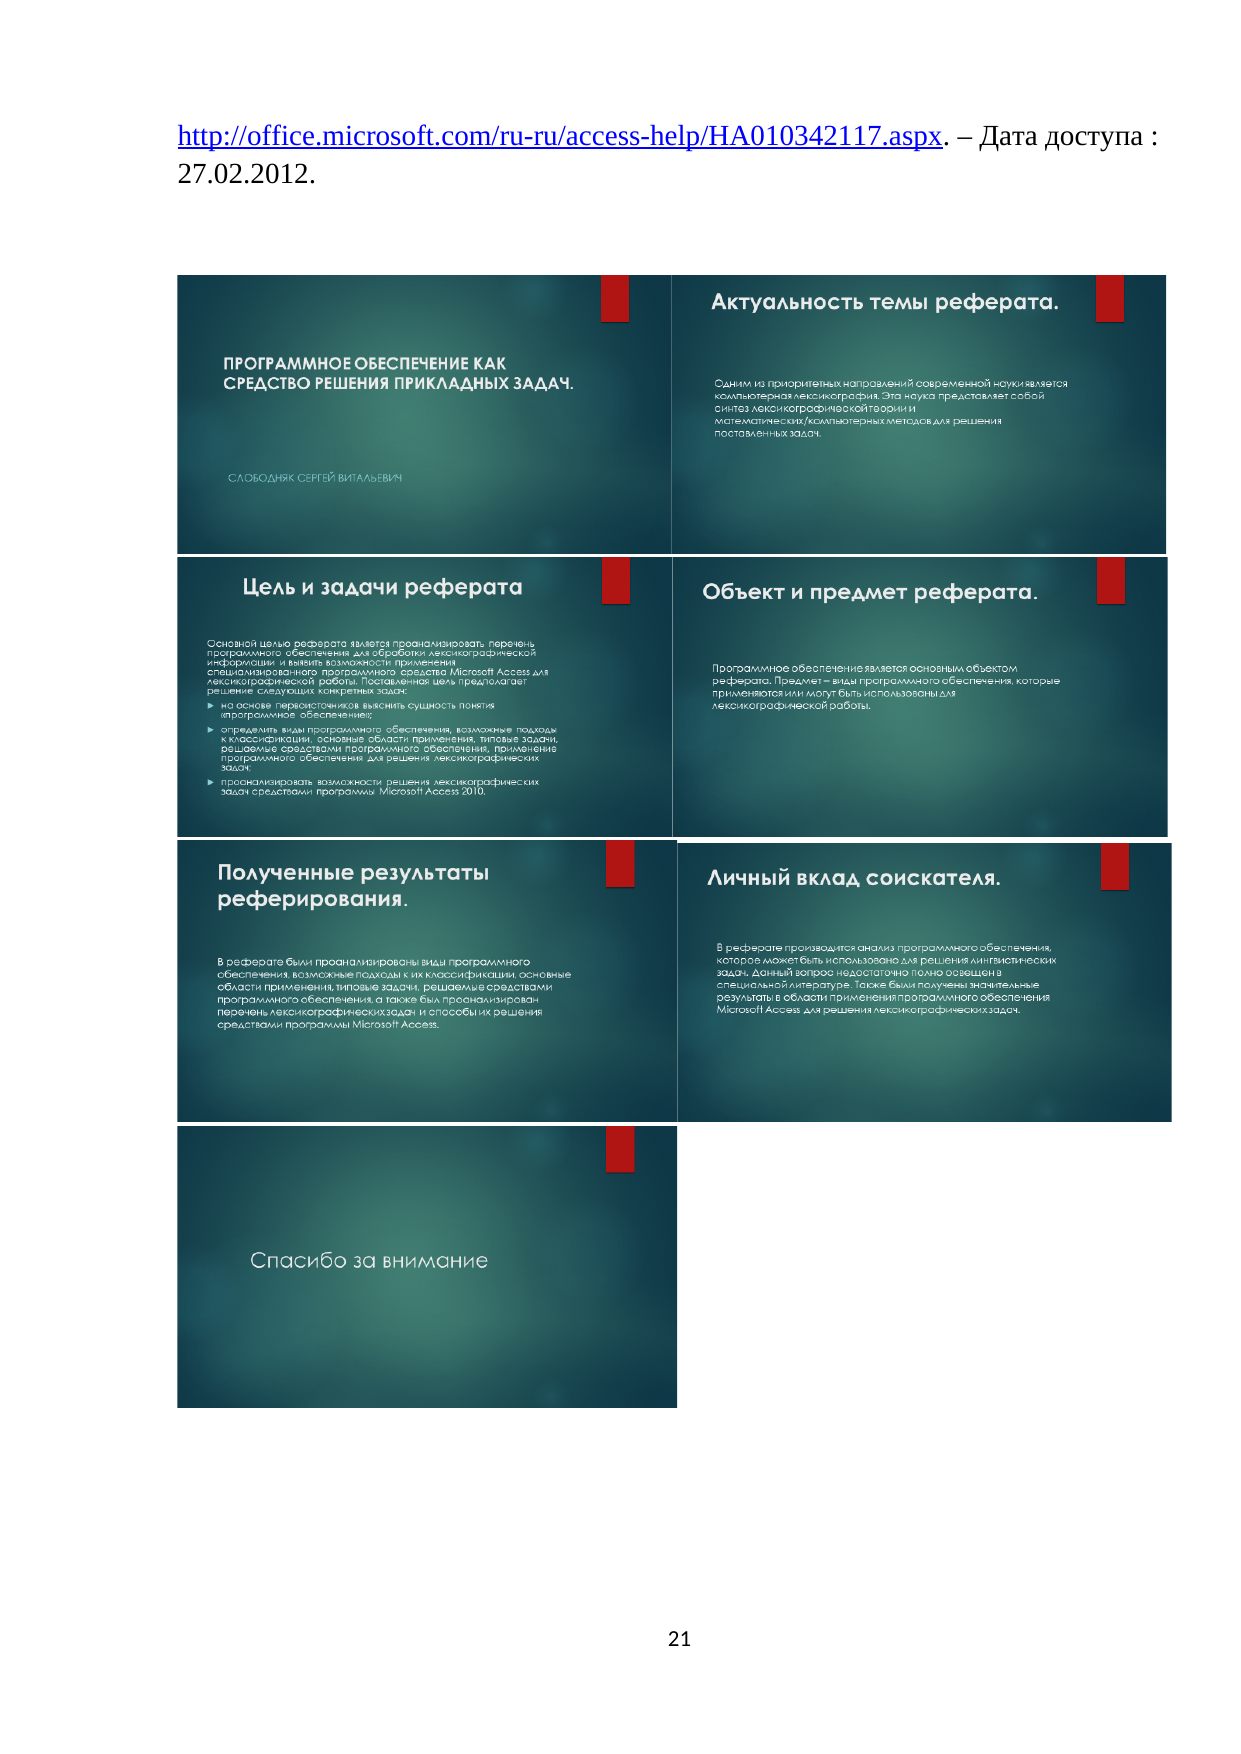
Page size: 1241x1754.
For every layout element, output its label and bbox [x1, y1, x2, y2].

picture [177, 840, 1172, 1122]
picture [177, 275, 1167, 554]
picture [177, 557, 1168, 837]
picture [177, 1126, 678, 1408]
list [177, 118, 1181, 190]
